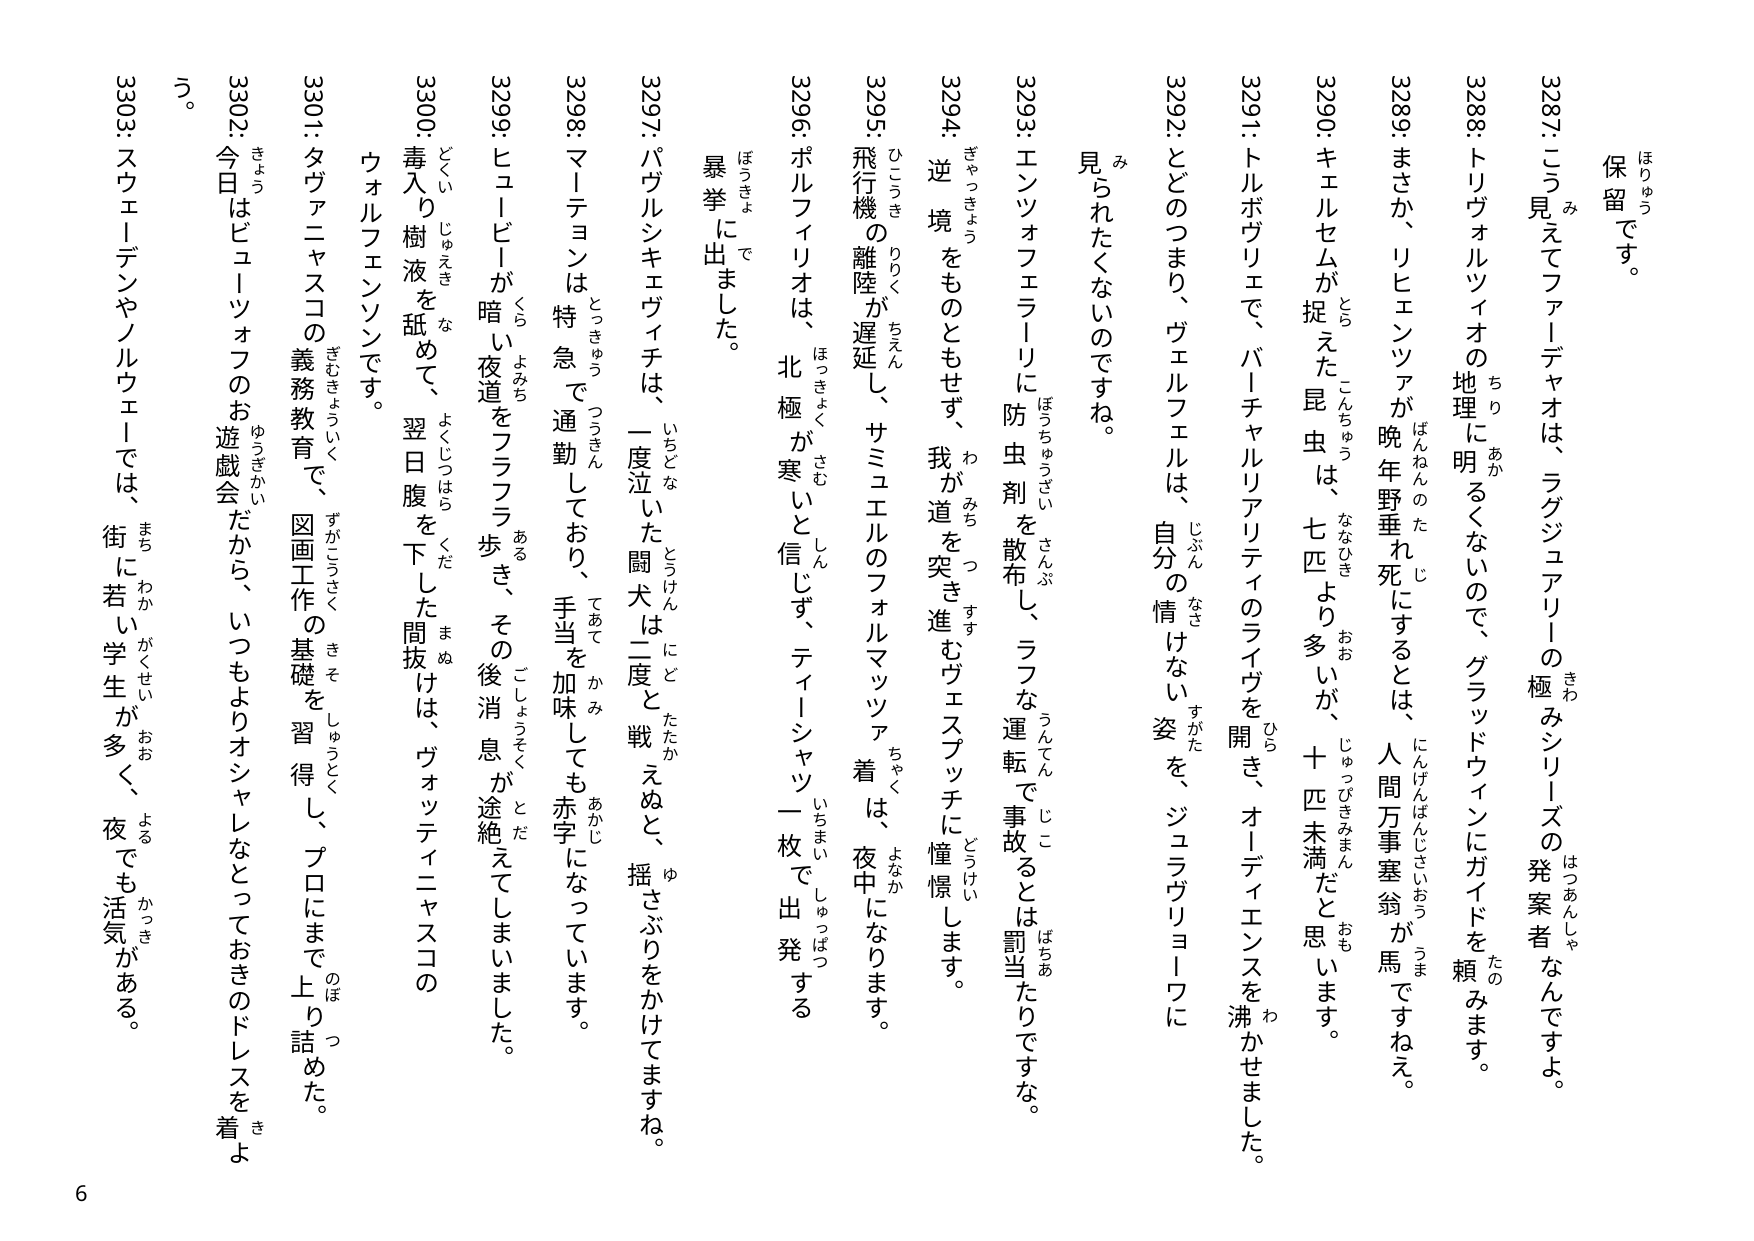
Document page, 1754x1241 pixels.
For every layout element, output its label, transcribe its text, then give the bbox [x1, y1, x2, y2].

text られたくないのですね。 3293: エンツォフェラーリにをし、ラフなでるとはたりですな。 3294: をものともせず、がをきむヴェスプッチにします。 3295: のがし、サミュエルのフォルマッツァは、になります。 3296: ポルフィリオは、がいとじず、ティーシャツでする [764, 75, 1139, 1165]
text にました。 3297: パヴルシキェヴィチは、いたはとえぬと、さぶりをかけてますね。 3298: マーテョンはでしており、をしてもになっています。 3299: ヒュービーがいをフラフラき、そのがえてしまいました。 3300: りをめて、をしたけは、ヴォッティニャスコの [389, 75, 764, 1165]
text です。 3287: こうえてファーデャオは、ラグジュアリーのみシリーズのなんですよ。 3288: トリヴォルツィオのにるくないので、グラッドウィンにガイドをみます。 3289: まさか、リヒェンツァがれにするとは、がですねえ。 3290: キェルセムがえたは、よりいが、だといます。 3291: トルボヴリェで、バーチャルリアリティのライヴをき、オーディエンスをかせました。 3292: とどのつまり、ヴェルフェルは、のけないを、ジュラヴリョーワに [1139, 75, 1664, 1165]
